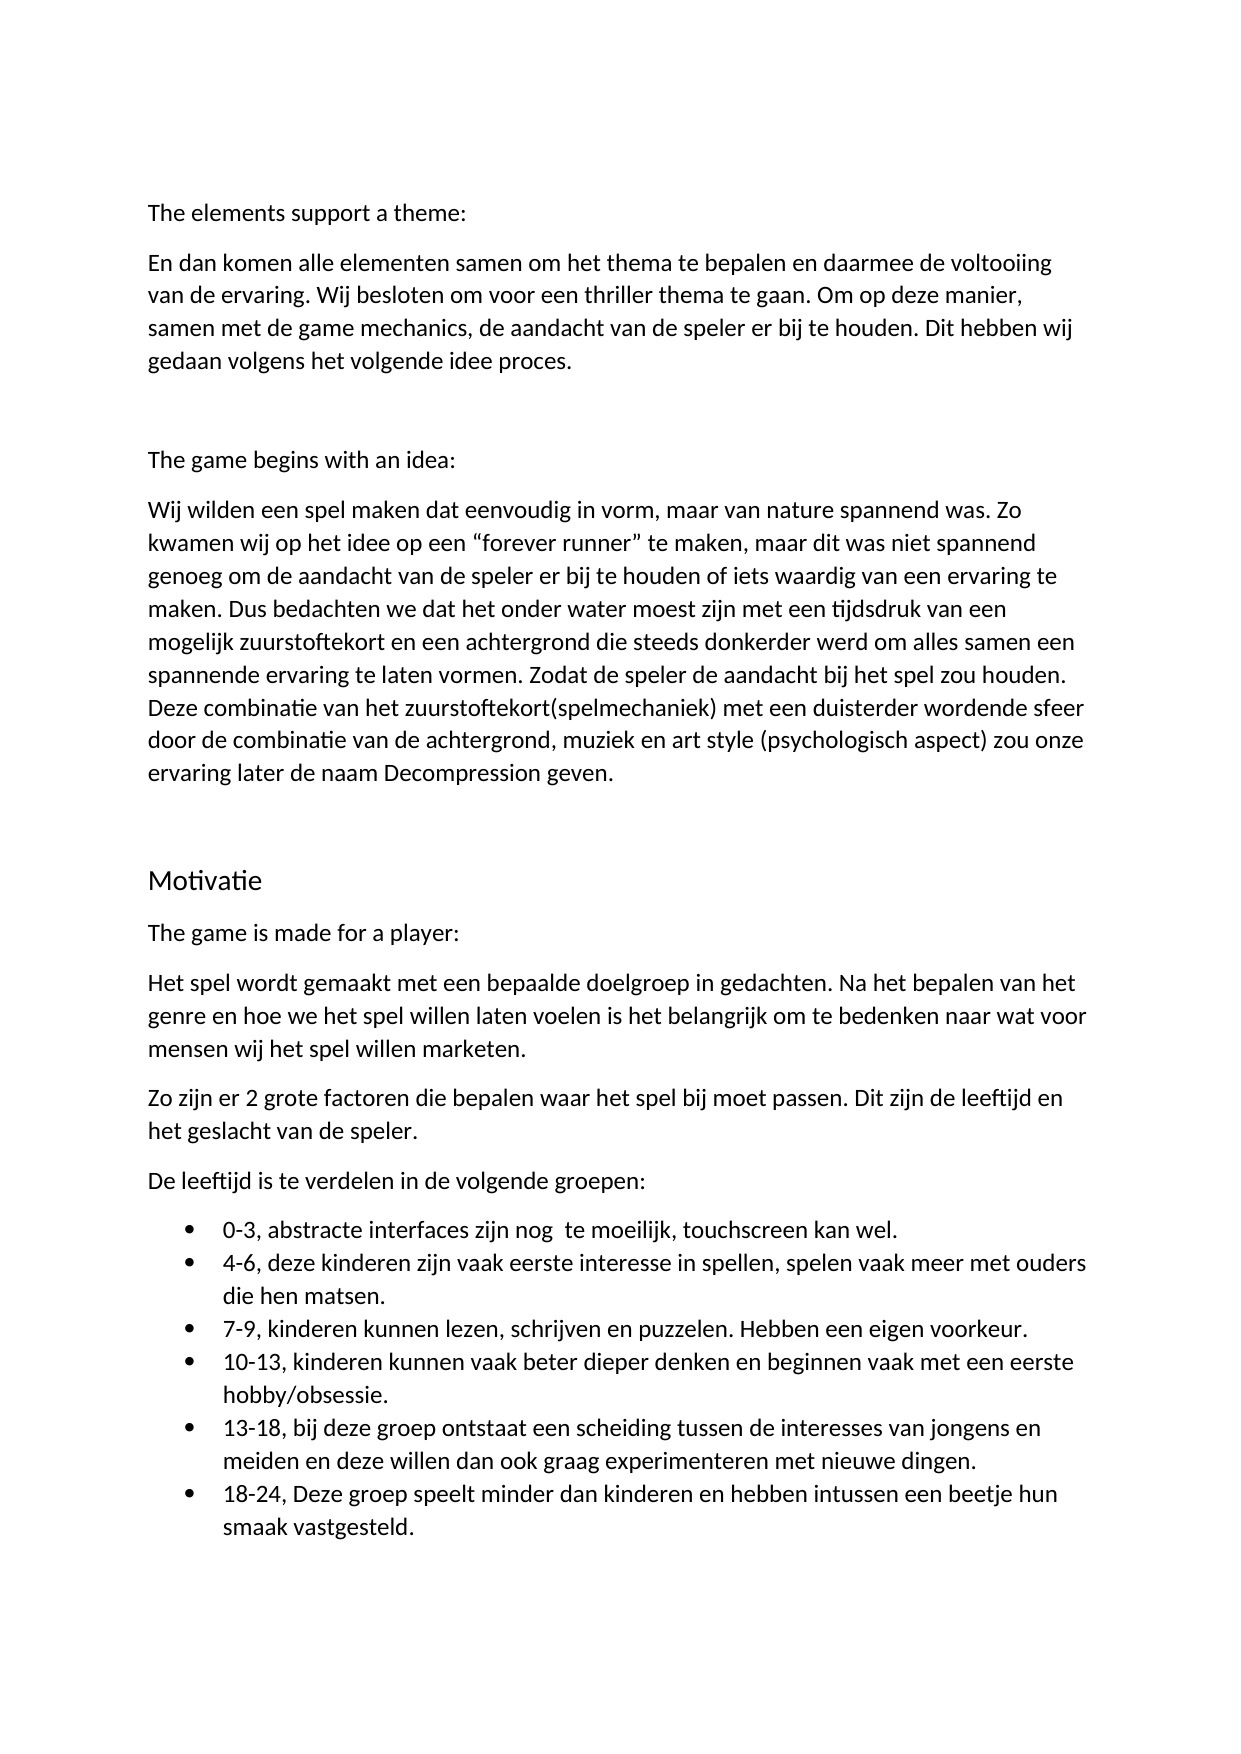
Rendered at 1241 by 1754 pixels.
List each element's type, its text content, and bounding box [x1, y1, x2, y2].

text The elements support a theme: [148, 197, 1093, 228]
text Wij wilden een spel maken dat eenvoudig in vorm, maar van nature spannend was. Zo kwamen wij op het idee op een “forever runner” te maken, maar dit was niet spannend genoeg om de aandacht van de speler er bij te houden of iets waardig van een ervaring te maken. Dus bedachten we dat het onder water moest zijn met een tijdsdruk van een mogelijk zuurstoftekort en een achtergrond die steeds donkerder werd om alles samen een spannende ervaring te laten vormen. Zodat de speler de aandacht bij het spel zou houden. Deze combinatie van het zuurstoftekort(spelmechaniek) met een duisterder wordende sfeer door de combinatie van de achtergrond, muziek en art style (psychologisch aspect) zou onze ervaring later de naam Decompression geven. [148, 494, 1093, 788]
text Zo zijn er 2 grote factoren die bepalen waar het spel bij moet passen. Dit zijn de leeftijd en het geslacht van de speler. [148, 1082, 1093, 1146]
text Het spel wordt gemaakt met een bepaalde doelgroep in gedachten. Na het bepalen van het genre en hoe we het spel willen laten voelen is het belangrijk om te bedenken naar wat voor mensen wij het spel willen marketen. [148, 967, 1093, 1063]
list 7-9, kinderen kunnen lezen, schrijven en puzzelen. Hebben een eigen voorkeur. [185, 1313, 1093, 1344]
list 13-18, bij deze groep ontstaat een scheiding tussen de interesses van jongens en meiden en deze willen dan ook graag experimenteren met nieuwe dingen. [185, 1412, 1093, 1475]
text The game is made for a player: [148, 917, 1093, 948]
text En dan komen alle elementen samen om het thema te bepalen en daarmee de voltooiing van de ervaring. Wij besloten om voor een thriller thema te gaan. Om op deze manier, samen met de game mechanics, de aandacht van de speler er bij te houden. Dit hebben wij gedaan volgens het volgende idee proces. [148, 247, 1093, 376]
text De leeftijd is te verdelen in de volgende groepen: [148, 1165, 1093, 1195]
text The game begins with an idea: [148, 445, 1093, 475]
list 0-3, abstracte interfaces zijn nog te moeilijk, touchscreen kan wel. [185, 1214, 1093, 1245]
list 4-6, deze kinderen zijn vaak eerste interesse in spellen, spelen vaak meer met ouders die hen matsen. [185, 1247, 1093, 1311]
list 10-13, kinderen kunnen vaak beter dieper denken en beginnen vaak met een eerste hobby/obsessie. [185, 1346, 1093, 1409]
list 18-24, Deze groep speelt minder dan kinderen en hebben intussen een beetje hun smaak vastgesteld. [185, 1478, 1093, 1541]
text Motivatie [148, 862, 1093, 898]
